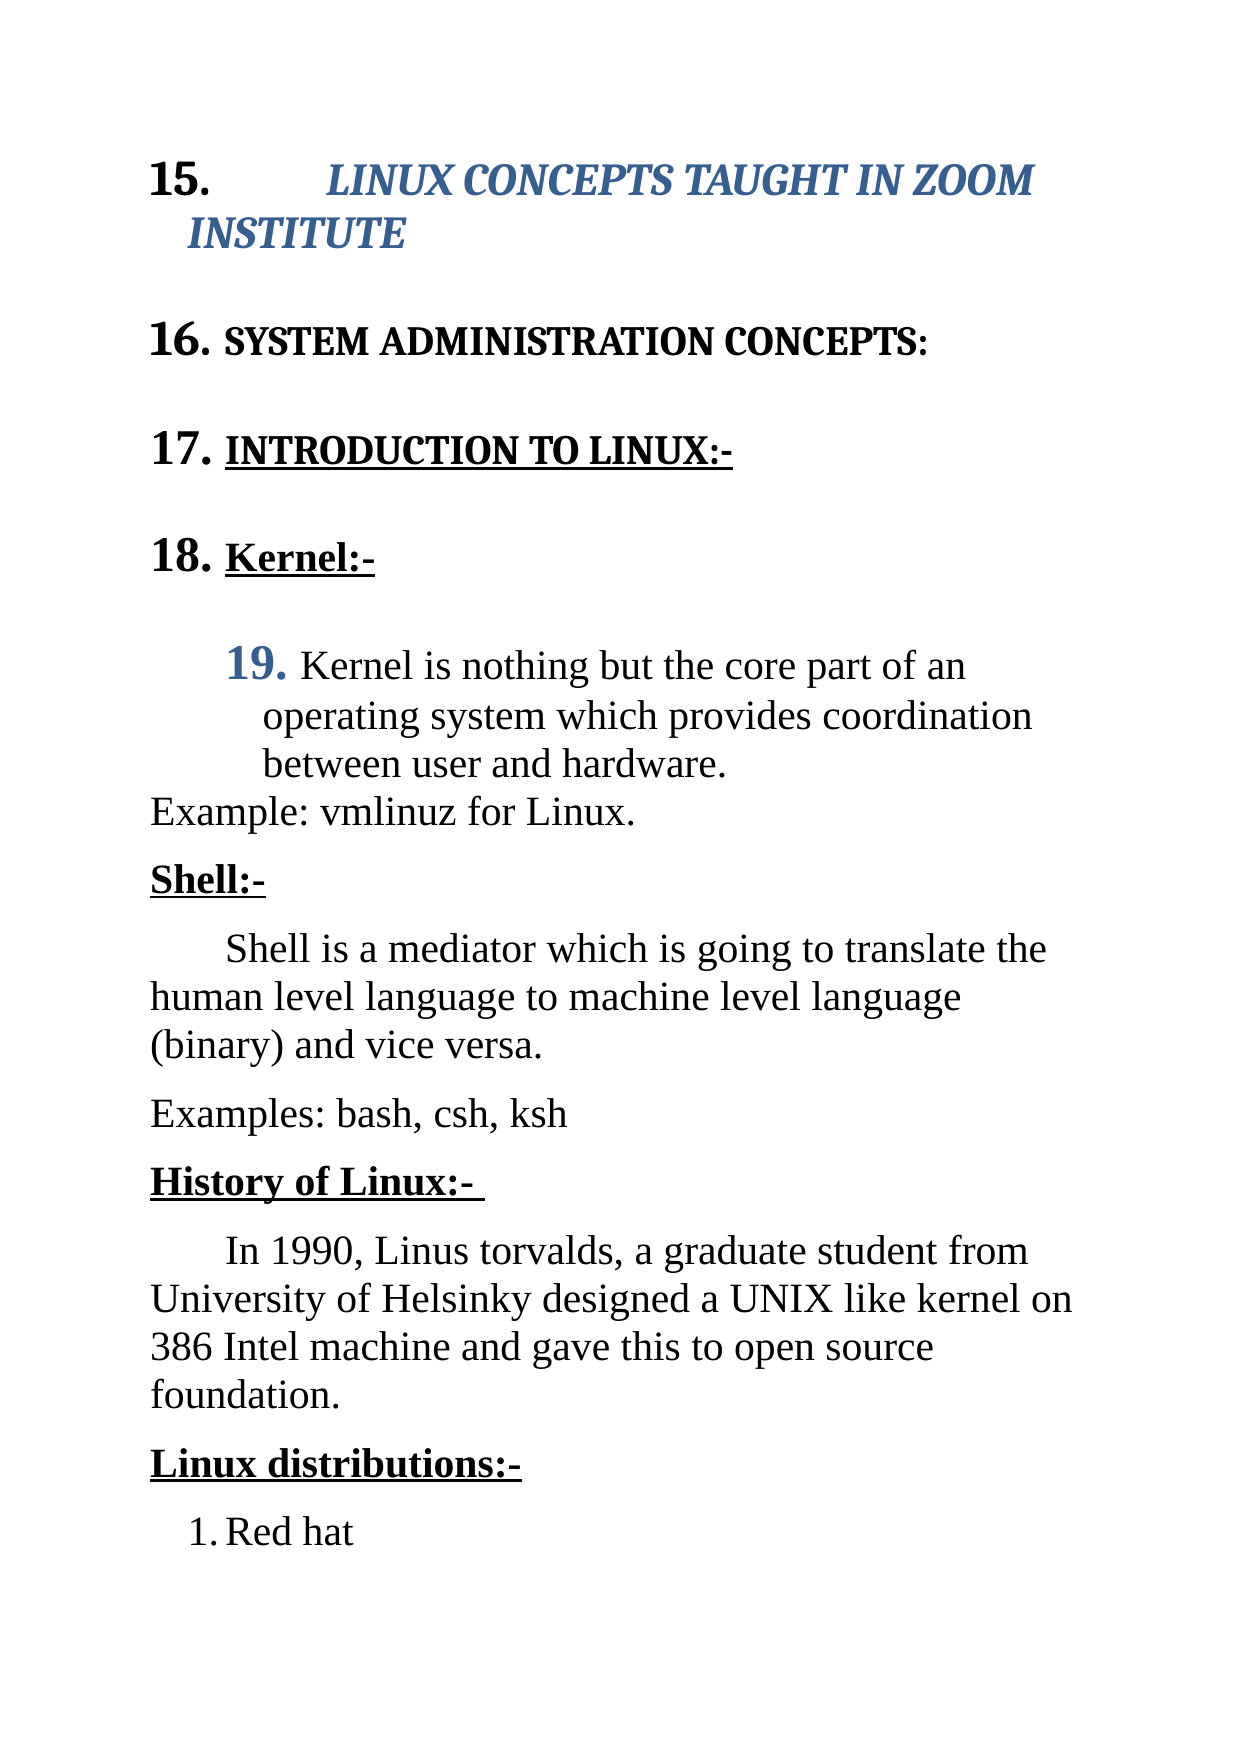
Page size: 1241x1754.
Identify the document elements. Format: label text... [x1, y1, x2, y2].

text In 1990, Linus torvalds, a graduate student from University of Helsinky designed a UNIX like kernel on 386 Intel machine and gave this to open source foundation. [150, 1226, 1090, 1417]
text Example: vmlinuz for Linux. [150, 786, 1090, 834]
list Kernel is nothing but the core part of an operating system which provides coordination between user and hardware. [225, 633, 1090, 786]
list SYSTEM ADMINISTRATION CONCEPTS: [150, 310, 1090, 368]
text Shell:- [150, 855, 1090, 903]
text History of Linux:- [150, 1157, 1090, 1205]
list LINUX CONCEPTS TAUGHT IN ZOOM INSTITUTE [150, 150, 1090, 260]
text Shell is a mediator which is going to translate the human level language to machine level language (binary) and vice versa. [150, 923, 1090, 1067]
list Kernel:- [150, 525, 1090, 583]
list INTRODUCTION TO LINUX:- [150, 418, 1090, 475]
text Examples: bash, csh, ksh [150, 1088, 1090, 1136]
text Linux distributions:- [150, 1438, 1090, 1486]
list Red hat [187, 1507, 1090, 1555]
